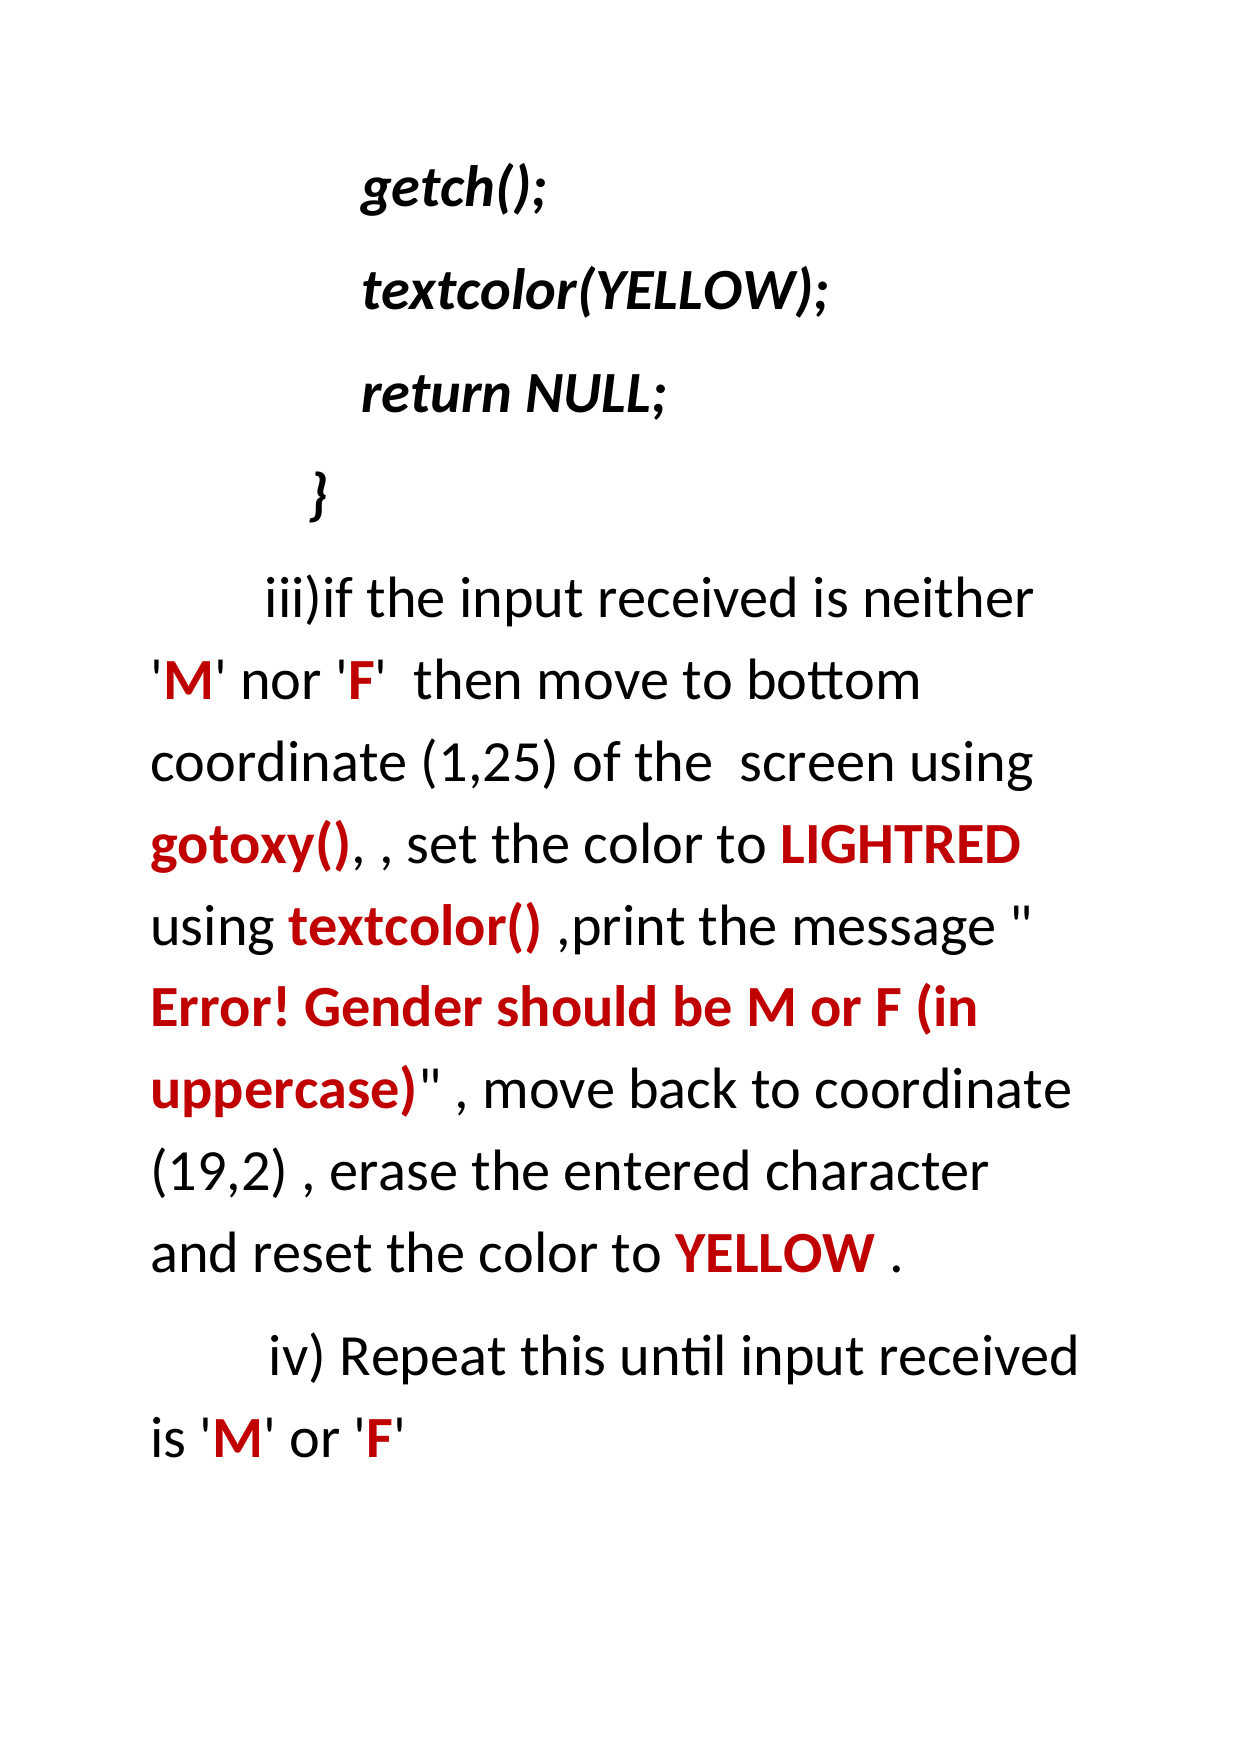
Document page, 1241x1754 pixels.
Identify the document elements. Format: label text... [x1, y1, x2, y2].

text getch(); [150, 150, 1090, 221]
text textcolor(YELLOW); [150, 253, 1090, 324]
text return NULL; [150, 355, 1090, 427]
text iii)if the input received is neither 'M' nor 'F' then move to bottom coordinate (1,25) of the screen using gotoxy(), , set the color to LIGHTRED using textcolor() ,print the message " Error! Gender should be M or F (in uppercase)" , move back to coordinate (19,2) , erase the entered character and reset the color to YELLOW . [150, 561, 1090, 1287]
text } [150, 458, 1090, 529]
text iv) Repeat this until input received is 'M' or 'F' [150, 1318, 1090, 1472]
